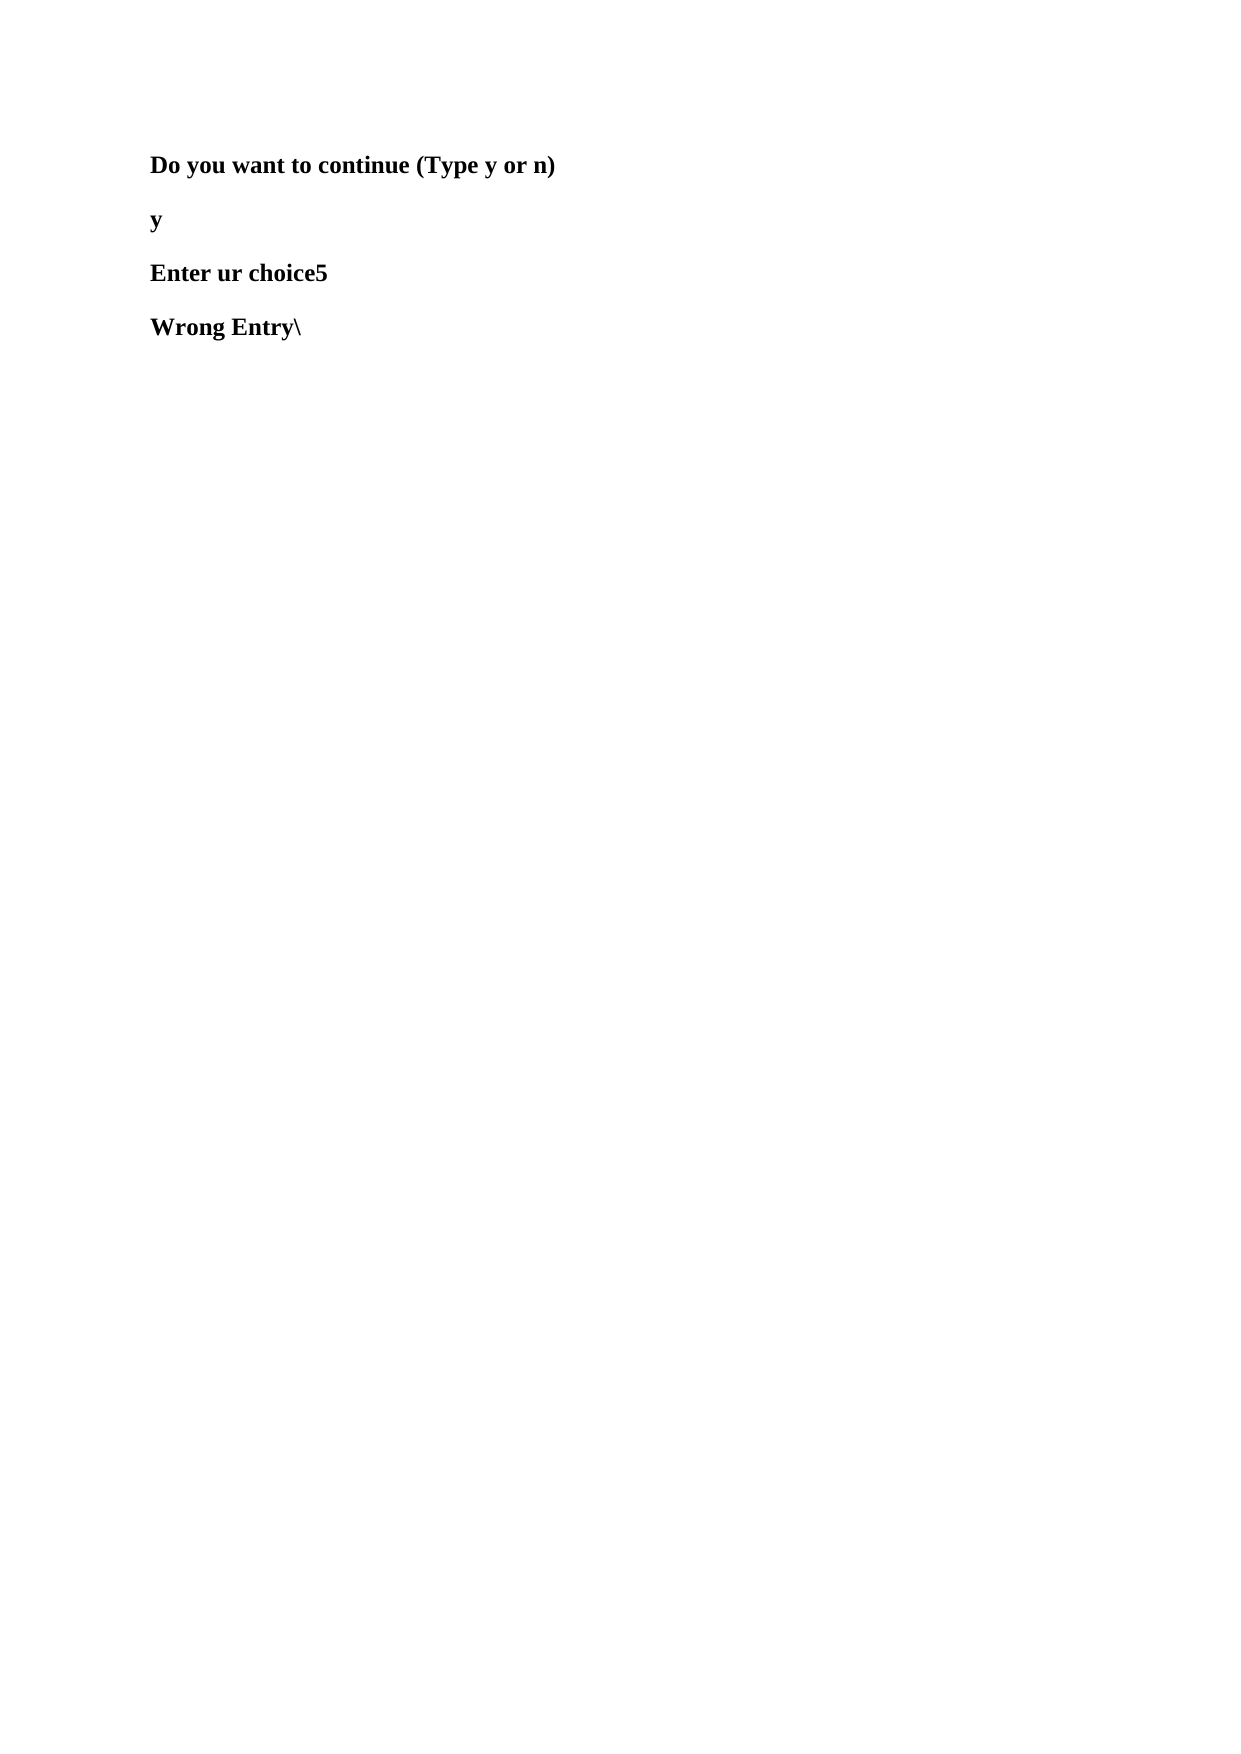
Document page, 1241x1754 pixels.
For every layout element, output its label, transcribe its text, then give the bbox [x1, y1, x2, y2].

text Wrong Entry\ [150, 312, 1090, 340]
text Do you want to continue (Type y or n) [150, 150, 1090, 179]
text Enter ur choice5 [150, 258, 1090, 286]
text y [150, 204, 1090, 233]
